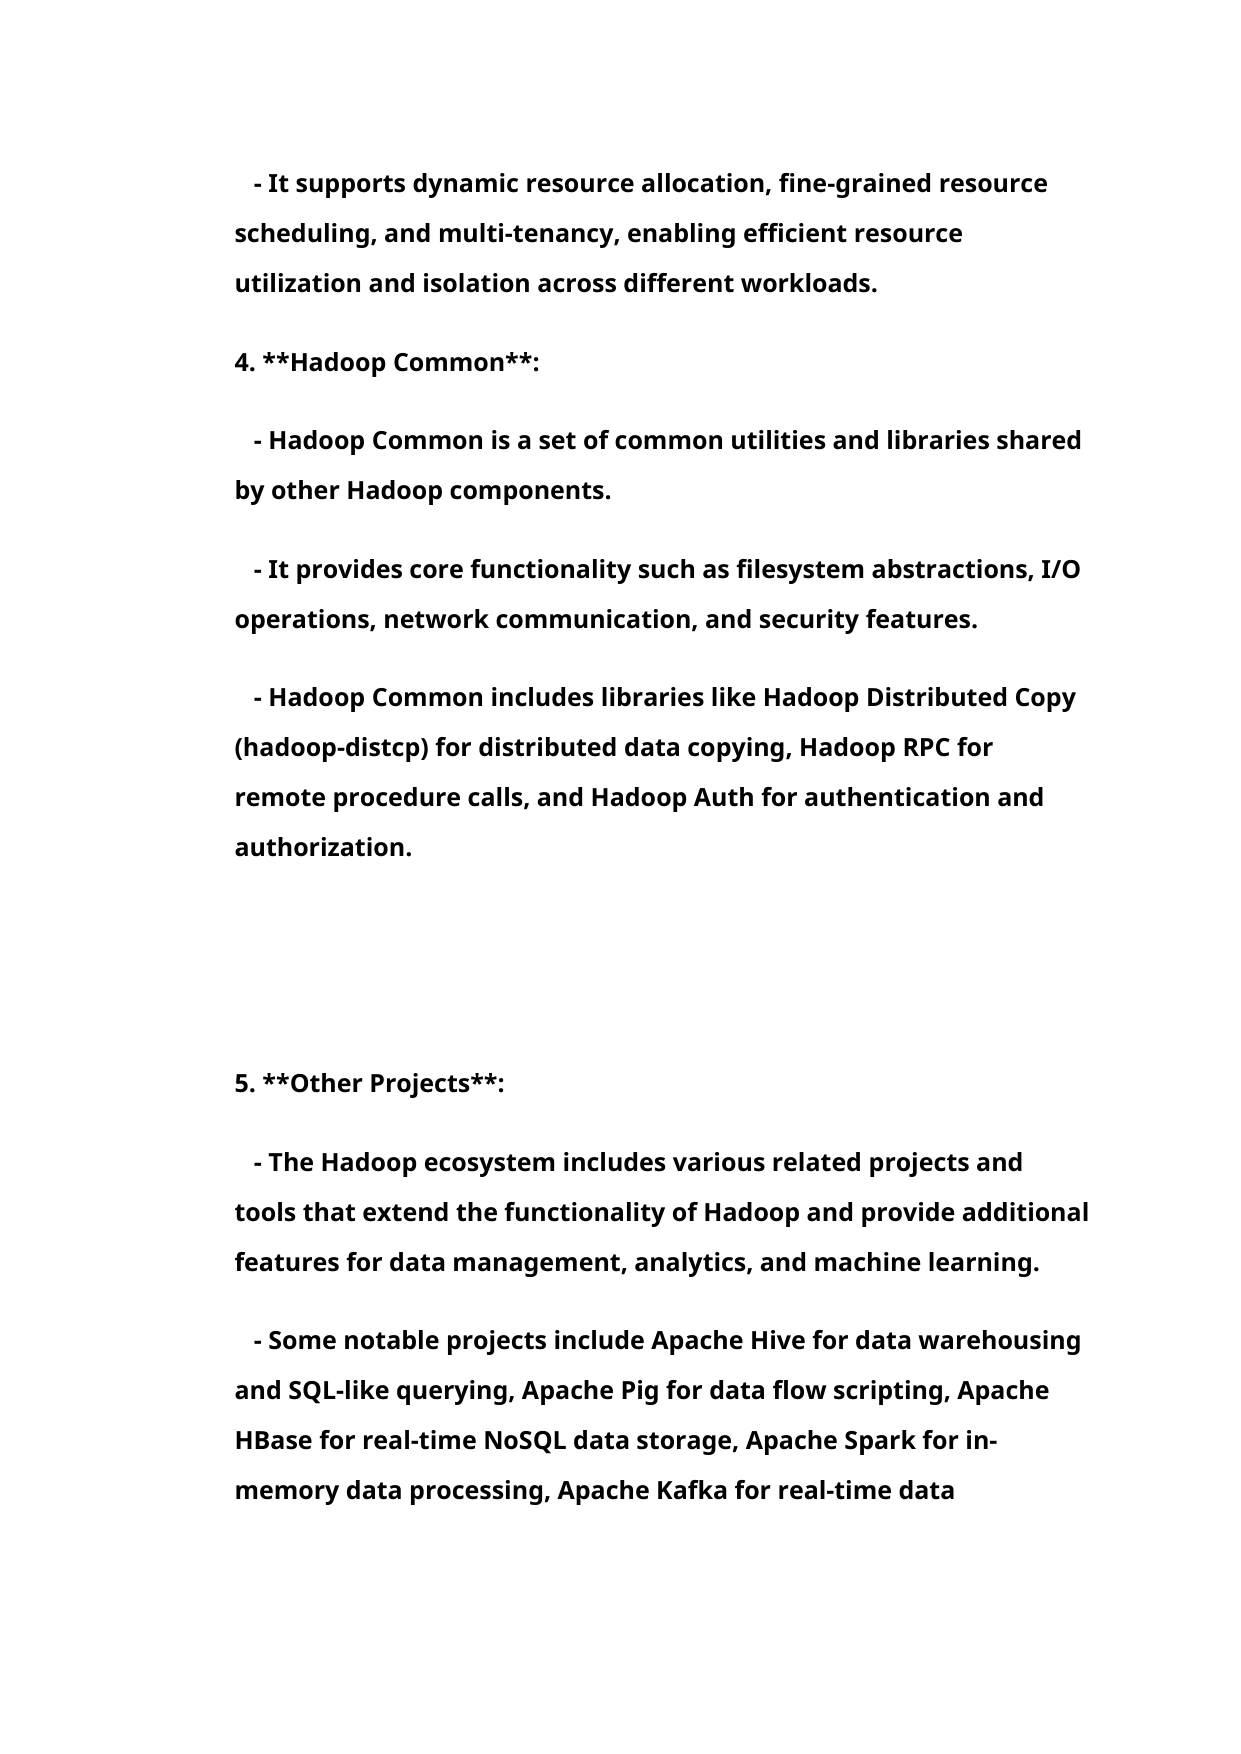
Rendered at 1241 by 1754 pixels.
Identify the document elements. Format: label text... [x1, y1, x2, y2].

text 4. **Hadoop Common**: [234, 328, 1090, 378]
text - The Hadoop ecosystem includes various related projects and tools that extend the functionality of Hadoop and provide additional features for data management, analytics, and machine learning. [234, 1128, 1090, 1278]
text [234, 1307, 1090, 1507]
text 5. **Other Projects**: [234, 1050, 1090, 1100]
text - Hadoop Common is a set of common utilities and libraries shared by other Hadoop components. [234, 407, 1090, 507]
text - It supports dynamic resource allocation, fine-grained resource scheduling, and multi-tenancy, enabling efficient resource utilization and isolation across different workloads. [234, 150, 1090, 300]
text - It provides core functionality such as filesystem abstractions, I/O operations, network communication, and security features. [234, 536, 1090, 636]
text - Hadoop Common includes libraries like Hadoop Distributed Copy (hadoop-distcp) for distributed data copying, Hadoop RPC for remote procedure calls, and Hadoop Auth for authentication and authorization. [234, 664, 1090, 864]
